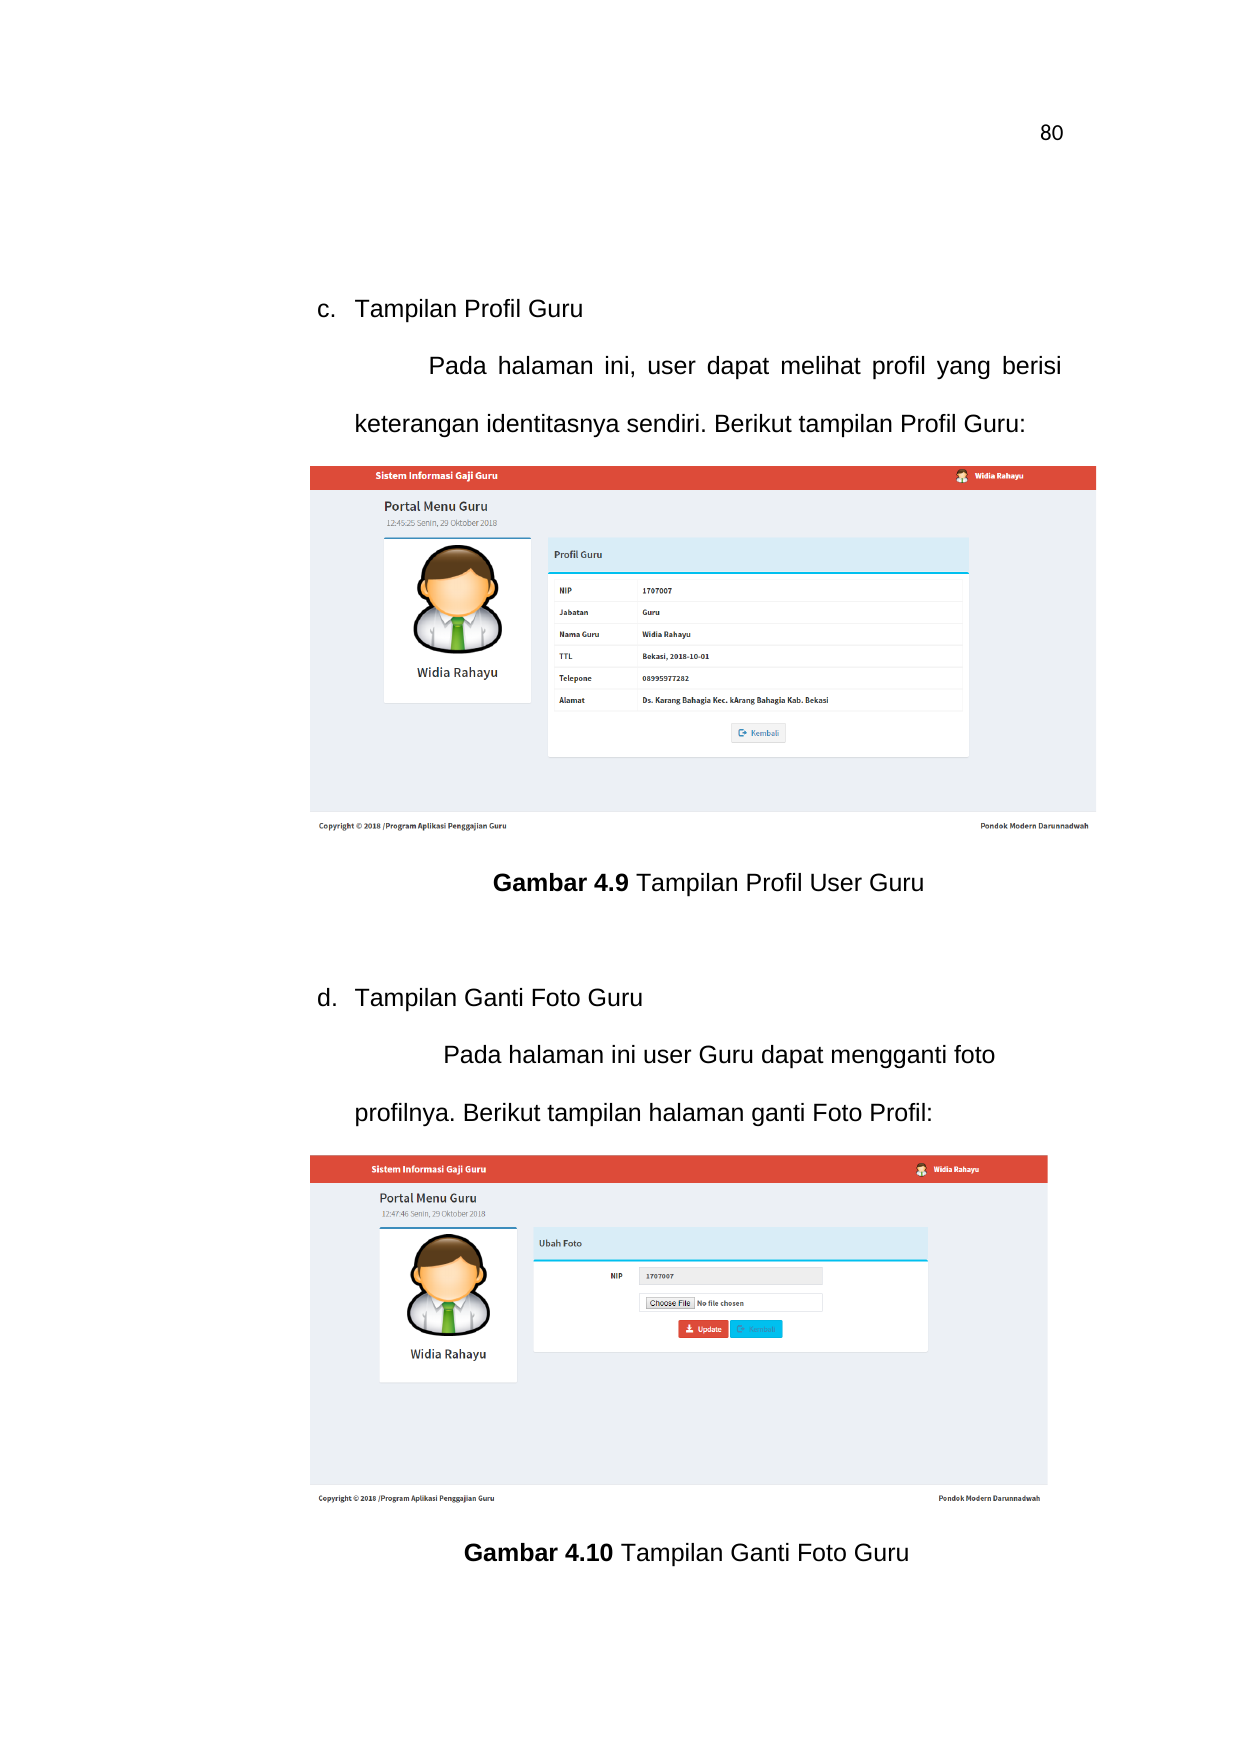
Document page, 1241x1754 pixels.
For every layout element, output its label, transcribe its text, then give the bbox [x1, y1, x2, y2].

list Tampilan Ganti Foto Guru [317, 983, 1063, 1011]
list Gambar 4.9 Tampilan Profil User Guru [354, 868, 1063, 896]
list Pada halaman ini user Guru dapat mengganti foto profilnya. Berikut tampilan halaman ganti Foto Profil: [354, 1040, 1063, 1126]
picture [310, 466, 1097, 840]
list Gambar 4.10 Tampilan Ganti Foto Guru [310, 1538, 1063, 1567]
list Pada halaman ini, user dapat melihat profil yang berisi keterangan identitasnya sendiri. Berikut tampilan Profil Guru: [354, 351, 1063, 437]
list Tampilan Profil Guru [317, 294, 1063, 322]
picture [310, 1155, 1048, 1510]
